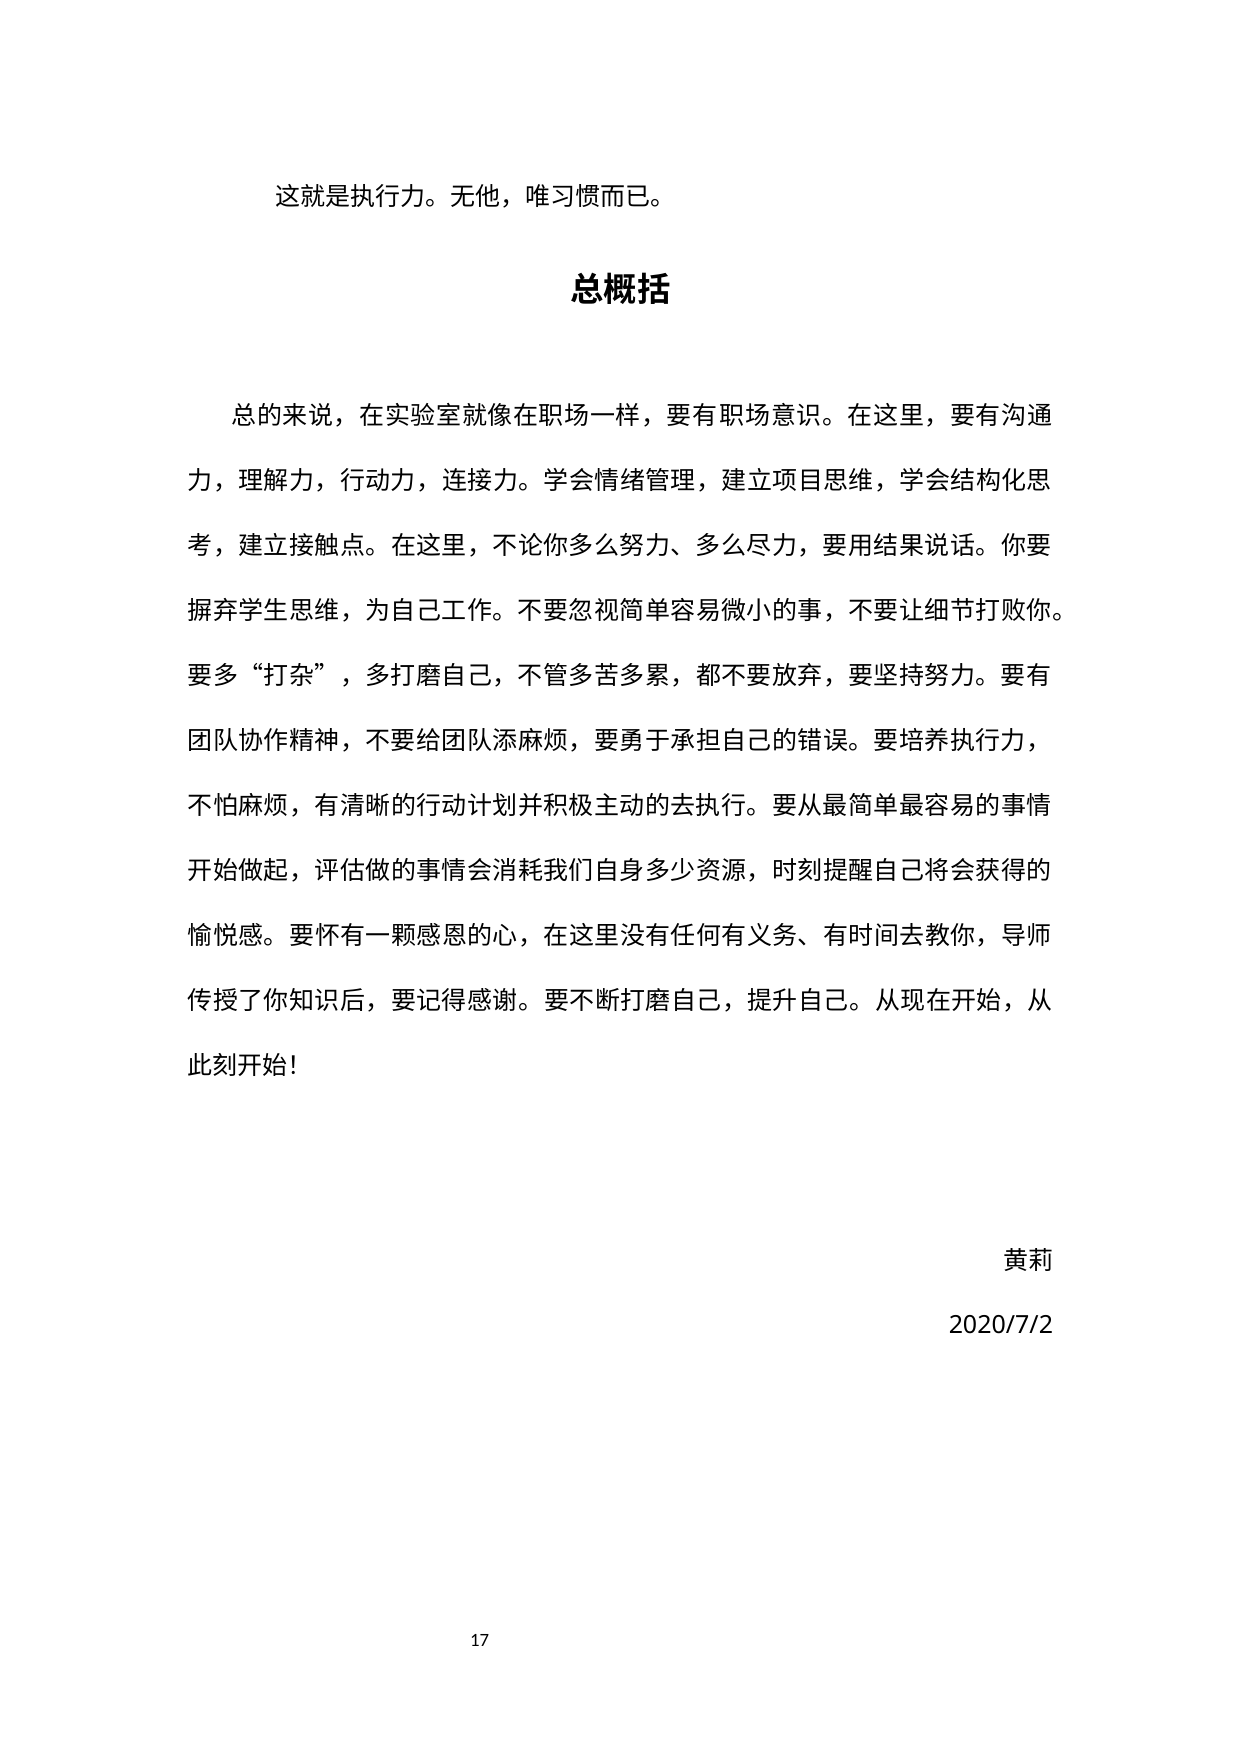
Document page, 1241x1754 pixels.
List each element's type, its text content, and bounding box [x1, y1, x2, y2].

subtitle 总概括 [187, 254, 1053, 319]
list 总的来说，在实验室就像在职场一样，要有职场意识。在这里，要有沟通力，理解力，行动力，连接力。学会情绪管理，建立项目思维，学会结构化思考，建立接触点。在这里，不论你多么努力、多么尽力，要用结果说话。你要摒弃学生思维，为自己工作。不要忽视简单容易微小的事，不要让细节打败你。要多“打杂”，多打磨自己，不管多苦多累，都不要放弃，要坚持努力。要有团队协作精神，不要给团队添麻烦，要勇于承担自己的错误。要培养执行力，不怕麻烦，有清晰的行动计划并积极主动的去执行。要从最简单最容易的事情开始做起，评估做的事情会消耗我们自身多少资源，时刻提醒自己将会获得的愉悦感。要怀有一颗感恩的心，在这里没有任何有义务、有时间去教你，导师传授了你知识后，要记得感谢。要不断打磨自己，提升自己。从现在开始，从此刻开始！ [187, 381, 1053, 1096]
list 2020/7/2 [187, 1291, 1053, 1356]
list 这就是执行力。无他，唯习惯而已。 [231, 162, 1053, 227]
list 黄莉 [187, 1226, 1053, 1291]
